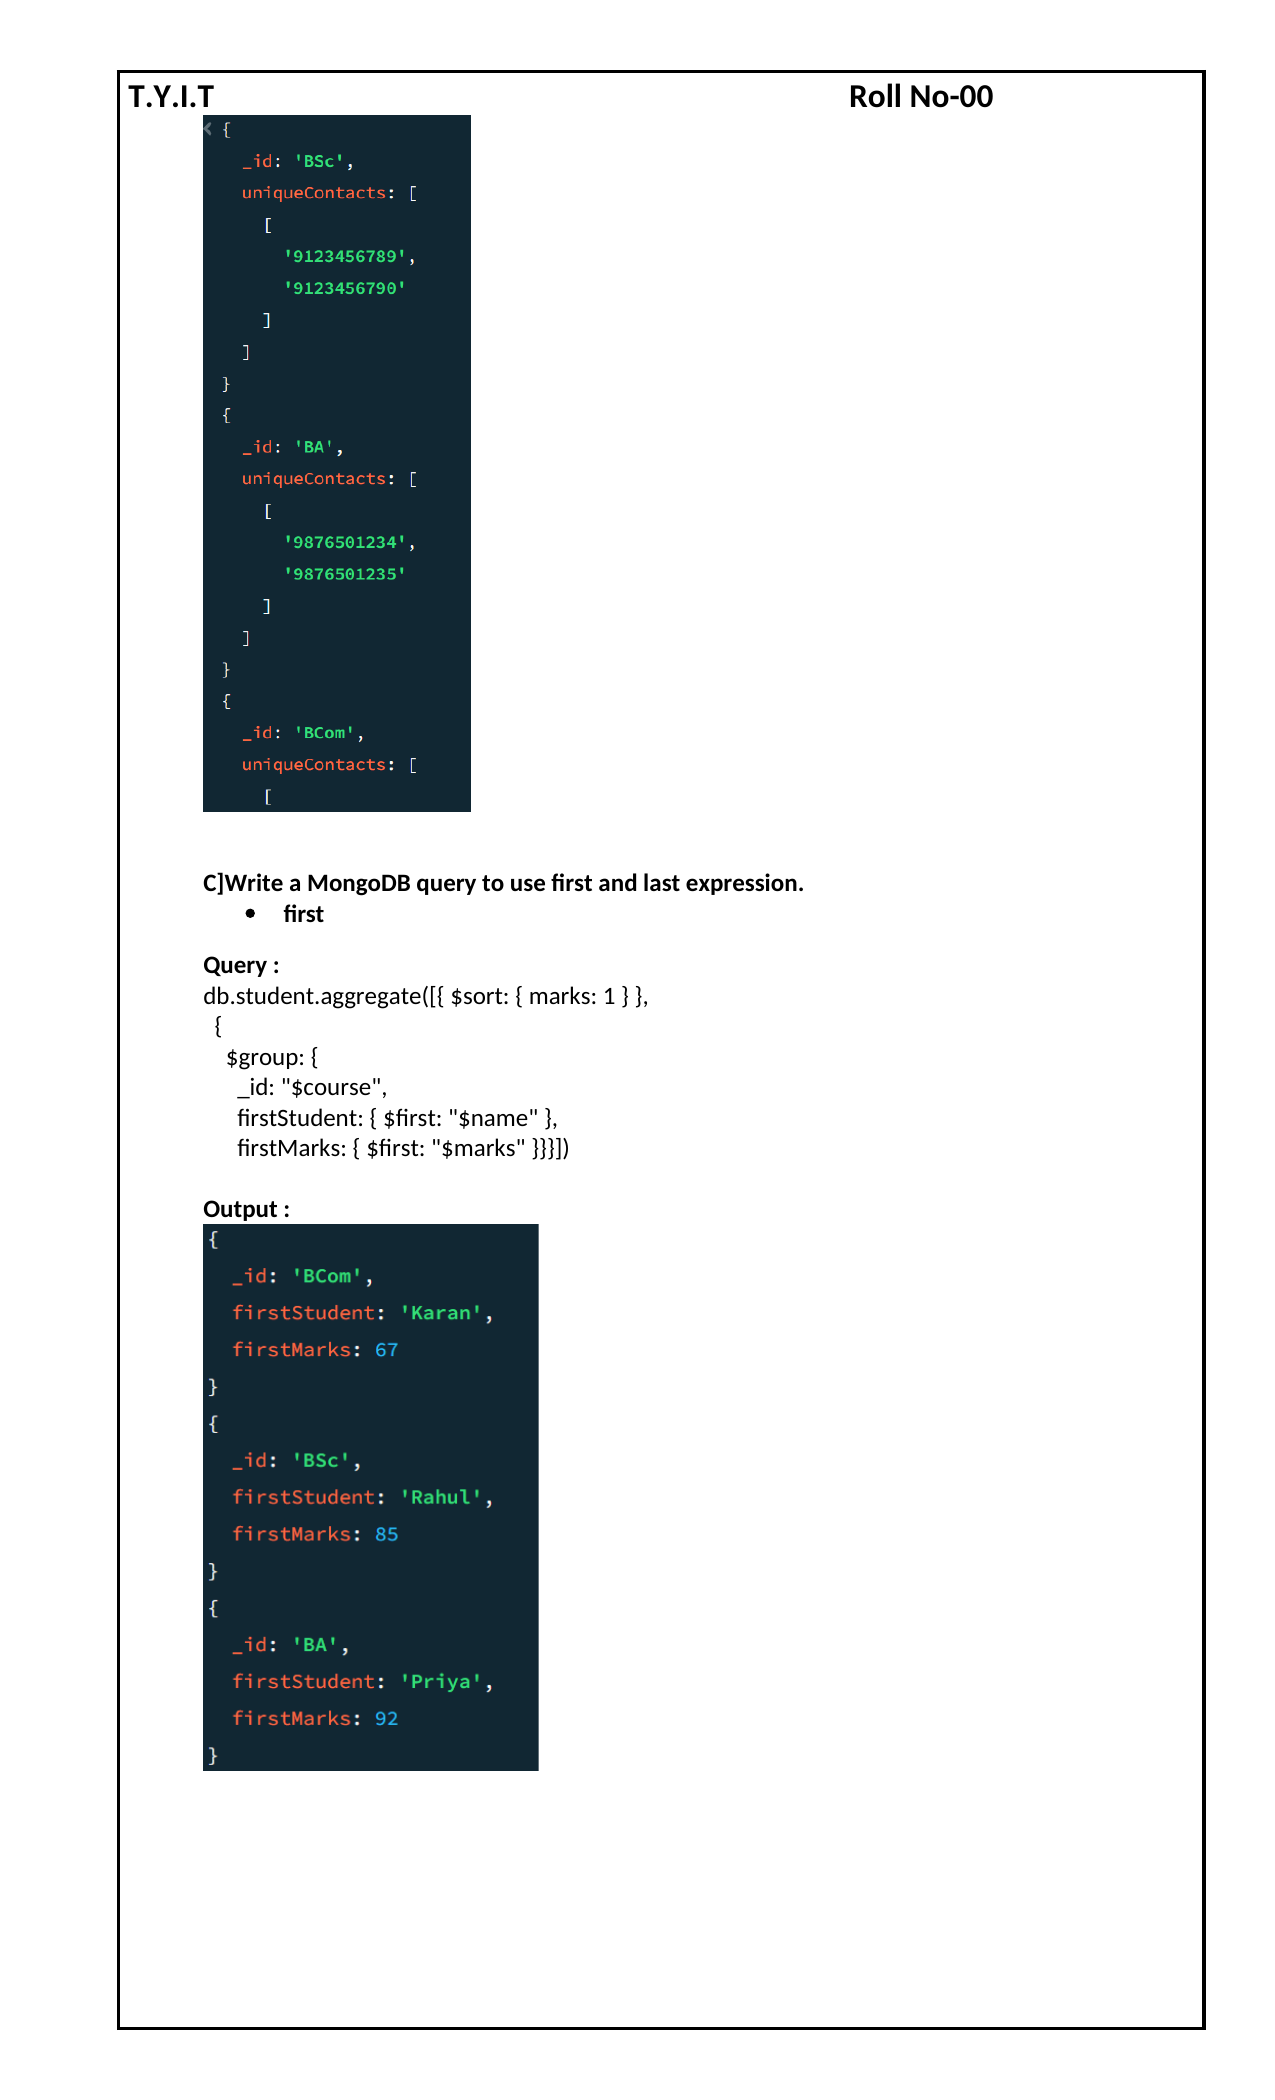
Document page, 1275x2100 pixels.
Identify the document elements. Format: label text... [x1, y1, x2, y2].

picture [203, 1224, 539, 1771]
text db.student.aggregate([{ $sort: { marks: 1 } }, [203, 980, 1194, 1011]
text C]Write a MongoDB query to use first and last expression. [203, 867, 1194, 898]
text Query : [203, 949, 1194, 980]
text _id: "$course", [203, 1072, 1194, 1102]
list first [246, 898, 1194, 928]
text $group: { [203, 1041, 1194, 1072]
text { [203, 1011, 1194, 1041]
picture [203, 115, 471, 812]
text Output : [203, 1194, 1194, 1224]
text firstMarks: { $first: "$marks" }}}]) [203, 1133, 1194, 1163]
text firstStudent: { $first: "$name" }, [203, 1102, 1194, 1133]
